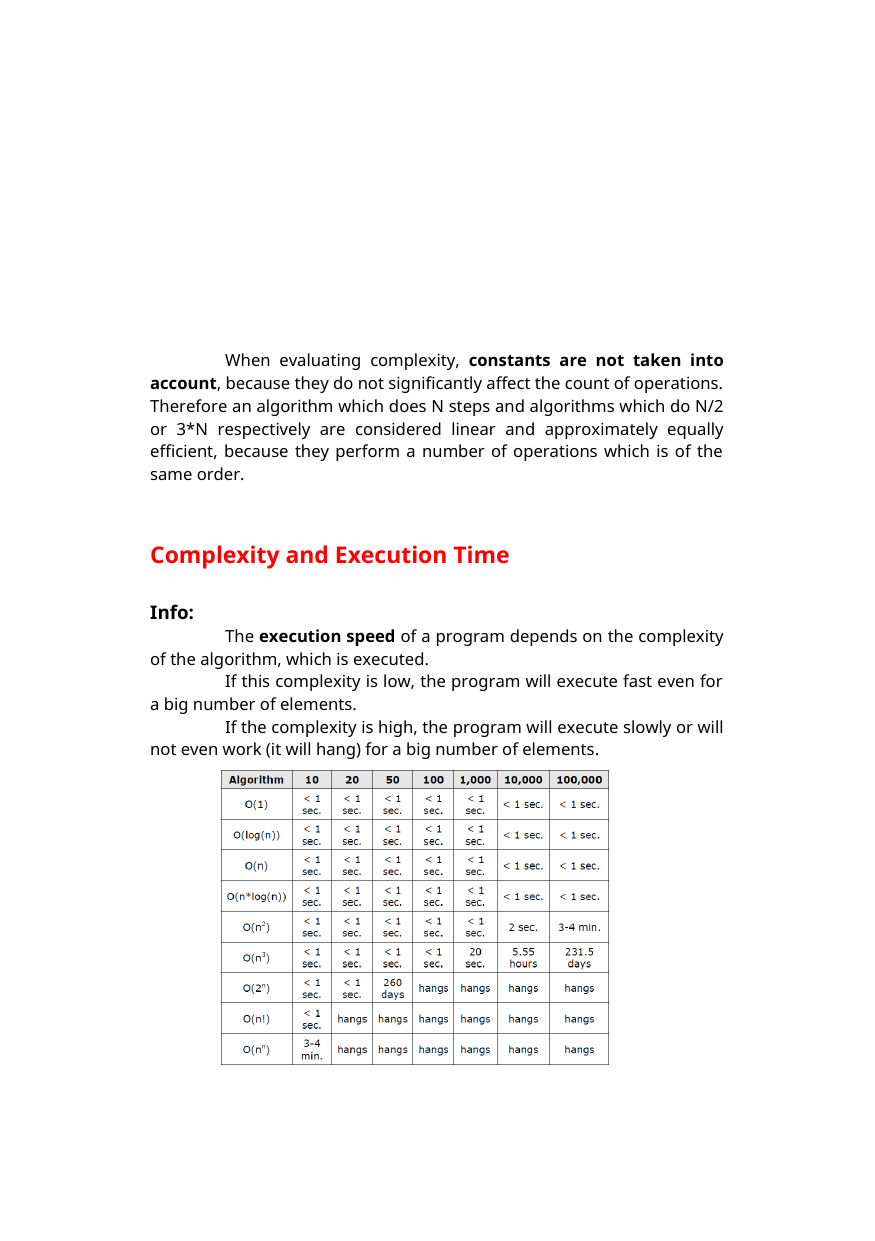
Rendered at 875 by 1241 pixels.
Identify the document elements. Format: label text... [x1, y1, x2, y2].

text If this complexity is low, the program will execute fast even for a big number of elements. [150, 670, 724, 715]
text The execution speed of a program depends on the complexity of the algorithm, which is executed. [150, 624, 724, 670]
text Info: [150, 599, 724, 624]
text If the complexity is high, the program will execute slowly or will not even work (it will hang) for a big number of elements. [150, 715, 724, 761]
picture [220, 767, 611, 1066]
text When evaluating complexity, constants are not taken into account, because they do not significantly affect the count of operations. Therefore an algorithm which does N steps and algorithms which do N/2 or 3*N respectively are considered linear and approximately equally efficient, because they perform a number of operations which is of the same order. [150, 349, 724, 485]
text Complexity and Execution Time [150, 539, 724, 571]
